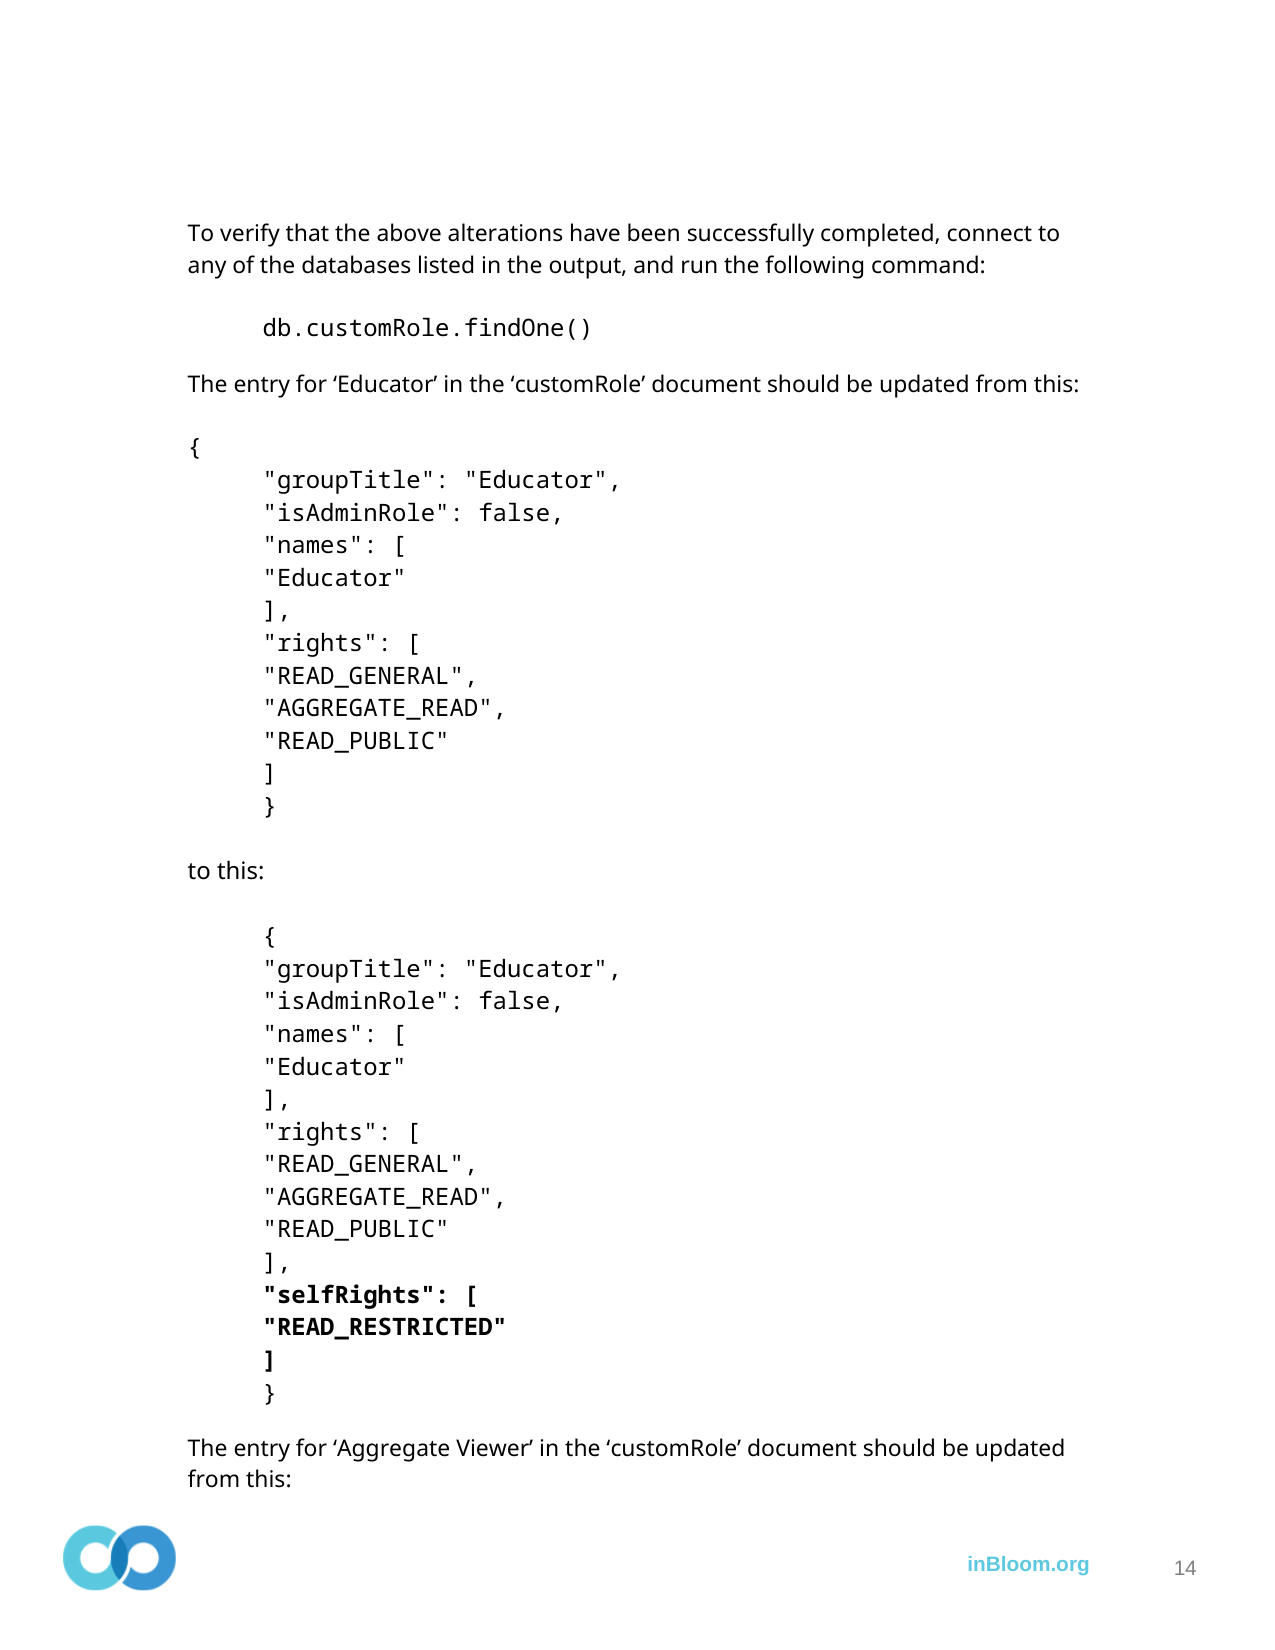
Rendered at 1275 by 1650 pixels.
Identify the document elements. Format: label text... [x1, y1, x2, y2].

text db.customRole.findOne() [262, 311, 1087, 344]
text { "groupTitle": "Educator", "isAdminRole": false, "names": [ "Educator" ], "rights": [ "READ_GENERAL", "AGGREGATE_READ", "READ_PUBLIC" ], "selfRights": [ "READ_RESTRICTED" ] } [187, 886, 1087, 1408]
text The entry for ‘Aggregate Viewer’ in the ‘customRole’ document should be updated from this: [187, 1432, 1087, 1494]
picture [53, 1513, 926, 1630]
text The entry for ‘Educator’ in the ‘customRole’ document should be updated from this: [187, 368, 1087, 399]
text to this: [187, 821, 1087, 886]
text To verify that the above alterations have been successfully completed, connect to any of the databases listed in the output, and run the following command: [187, 186, 1087, 280]
text { "groupTitle": "Educator", "isAdminRole": false, "names": [ "Educator" ], "rights": [ "READ_GENERAL", "AGGREGATE_READ", "READ_PUBLIC" ] } [187, 430, 1087, 821]
